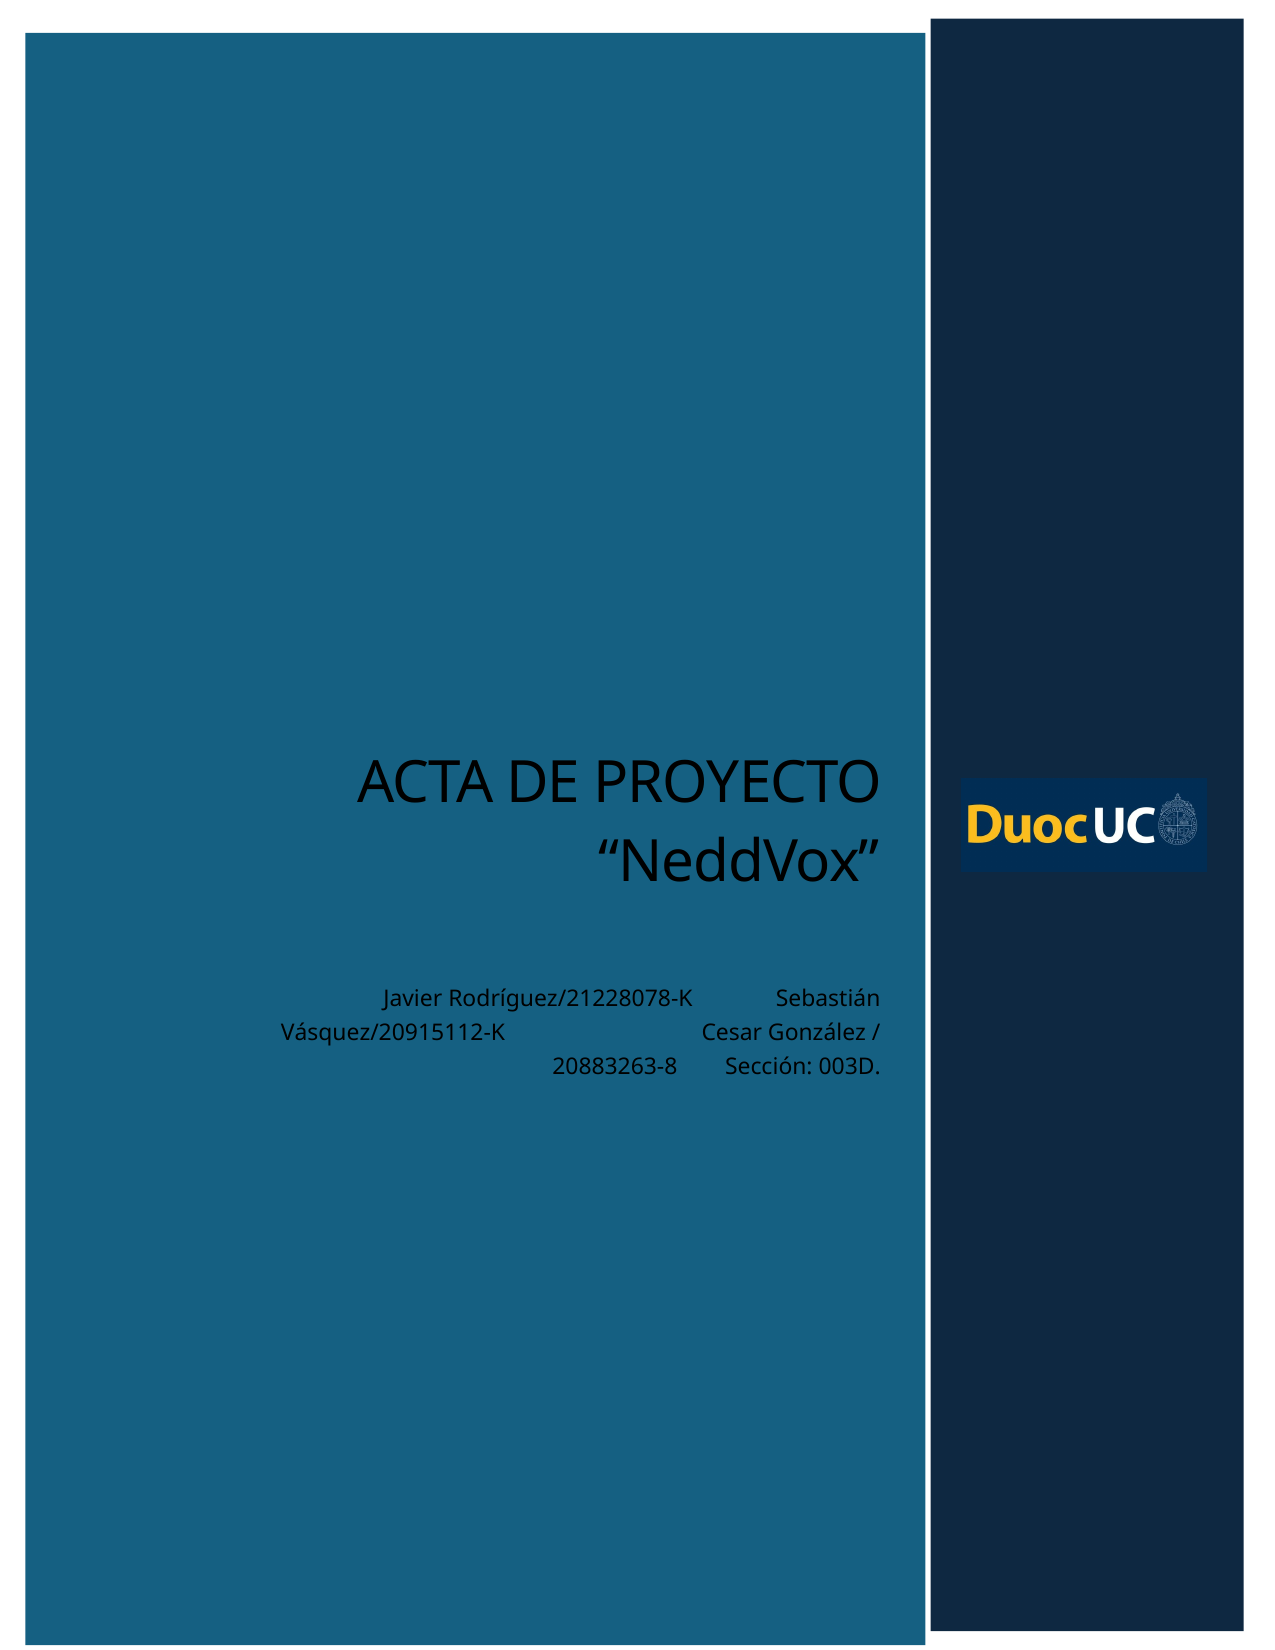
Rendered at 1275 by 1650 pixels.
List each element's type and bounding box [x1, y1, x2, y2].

picture [960, 778, 1208, 872]
